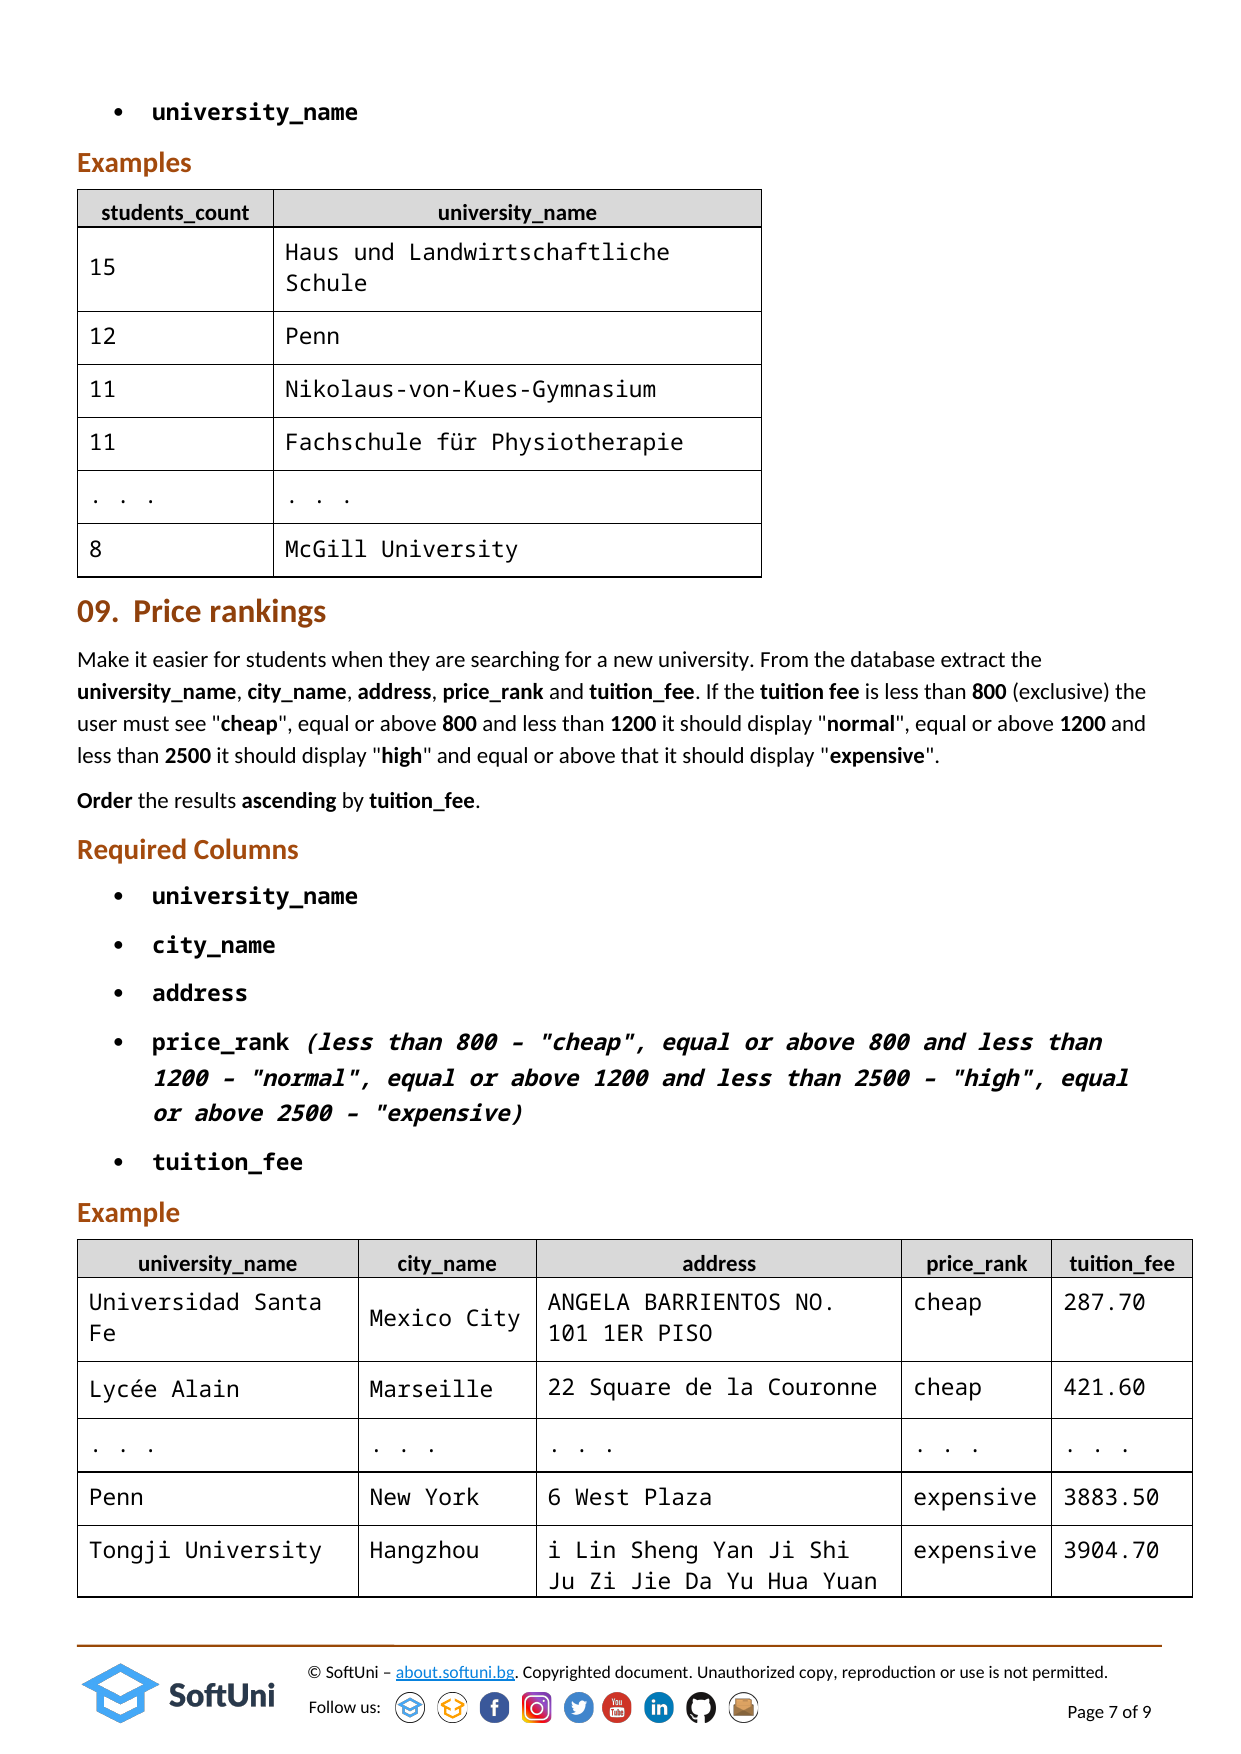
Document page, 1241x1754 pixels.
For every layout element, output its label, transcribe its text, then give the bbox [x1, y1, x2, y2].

list city_name [114, 929, 1163, 960]
table_cell ANGELA BARRIENTOS NO. 101 1ER PISO [537, 1278, 901, 1361]
table_cell McGill University [274, 524, 761, 576]
list tuition_fee [114, 1146, 1163, 1177]
picture [644, 1714, 653, 1723]
table_cell 8 [78, 524, 273, 576]
list address [114, 977, 1163, 1008]
table_cell . . . [274, 471, 761, 523]
picture [602, 1692, 632, 1723]
table_header city_name [359, 1240, 536, 1277]
table_cell cheap [902, 1278, 1051, 1361]
picture [658, 1705, 667, 1714]
table_cell 11 [78, 418, 273, 470]
table_cell . . . [1052, 1419, 1192, 1471]
picture [522, 1692, 552, 1723]
table_cell . . . [359, 1419, 536, 1471]
table_cell Universidad Santa Fe [78, 1278, 358, 1361]
table_cell Haus und Landwirtschaftliche Schule [274, 228, 761, 311]
table_cell Hangzhou [359, 1526, 536, 1596]
table_cell Lycée Alain [78, 1362, 358, 1418]
table_cell expensive [902, 1473, 1051, 1524]
table_cell Penn [78, 1473, 358, 1524]
picture [665, 1714, 674, 1723]
text Order the results ascending by tuition_fee. [77, 786, 1163, 814]
table_header university_name [78, 1240, 358, 1277]
table_cell Mexico City [359, 1278, 536, 1361]
table_cell 287.70 [1052, 1278, 1192, 1361]
table_cell 22 Square de la Couronne [537, 1362, 901, 1418]
table_cell cheap [902, 1362, 1051, 1418]
picture [665, 1692, 674, 1701]
table_cell 12 [78, 312, 273, 364]
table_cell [537, 1526, 901, 1596]
table_header address [537, 1240, 901, 1277]
list university_name [114, 95, 1163, 127]
table_cell 3904.70 [1052, 1526, 1192, 1596]
table_cell 6 West Plaza [537, 1473, 901, 1524]
table_header tuition_fee [1052, 1240, 1192, 1277]
table_cell . . . [902, 1419, 1051, 1471]
table_cell . . . [78, 471, 273, 523]
text Make it easier for students when they are searching for a new university. From the database extract the university_name, city_name, address, price_rank and tuition_fee. If the tuition fee is less than 800 (exclusive) the user must see "cheap", equal or above 800 and less than 1200 it should display "normal", equal or above 1200 and less than 2500 it should display "high" and equal or above that it should display "expensive". [77, 645, 1163, 769]
picture [728, 1692, 759, 1723]
table_cell Penn [274, 312, 761, 364]
table_header price_rank [902, 1240, 1051, 1277]
picture [686, 1692, 716, 1723]
subtitle Examples [77, 144, 1163, 179]
subtitle Example [77, 1194, 1163, 1230]
table_cell New York [359, 1473, 536, 1524]
list university_name [114, 880, 1163, 911]
picture [437, 1692, 468, 1723]
table_cell Nikolaus-von-Kues-Gymnasium [274, 365, 761, 417]
table_header students_count [78, 190, 273, 226]
table_cell 15 [78, 228, 273, 311]
list price_rank (less than 800 – "cheap", equal or above 800 and less than 1200 – "normal", equal or above 1200 and less than 2500 – "high", equal or above 2500 – "expensive) [114, 1026, 1163, 1129]
picture [479, 1692, 510, 1723]
table_cell . . . [537, 1419, 901, 1471]
picture [564, 1692, 594, 1723]
table_cell expensive [902, 1526, 1051, 1596]
subtitle Required Columns [77, 831, 1163, 867]
table_cell 3883.50 [1052, 1473, 1192, 1524]
picture [75, 1658, 281, 1729]
table_cell 11 [78, 365, 273, 417]
subtitle Price rankings [77, 590, 1163, 631]
picture [395, 1692, 425, 1723]
picture [644, 1692, 653, 1701]
table_cell 421.60 [1052, 1362, 1192, 1418]
table_header university_name [274, 190, 761, 226]
table_cell Fachschule für Physiotherapie [274, 418, 761, 470]
table_cell Marseille [359, 1362, 536, 1418]
table_cell . . . [78, 1419, 358, 1471]
table_cell Tongji University [78, 1526, 358, 1596]
